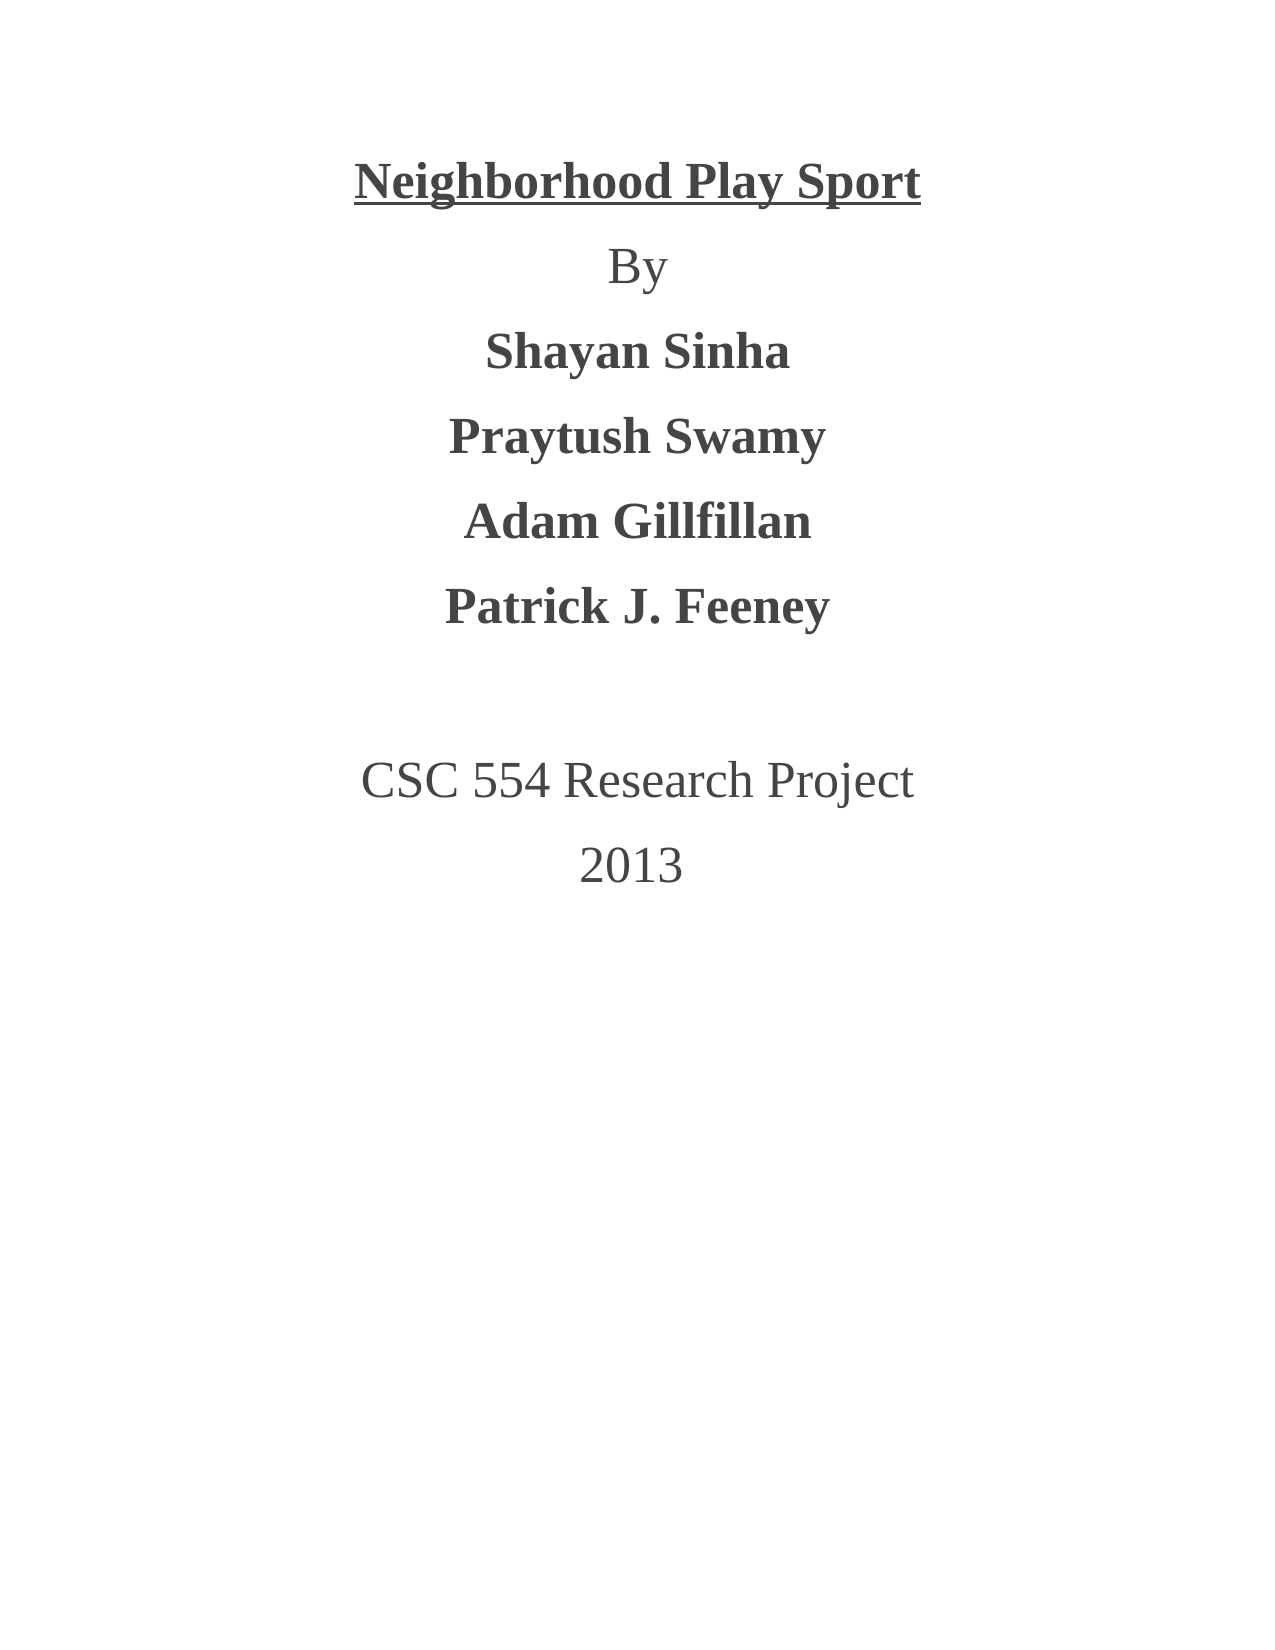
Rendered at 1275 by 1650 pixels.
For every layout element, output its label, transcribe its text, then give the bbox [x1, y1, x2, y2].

text CSC 554 Research Project [150, 748, 1125, 808]
text 2013 [150, 833, 1125, 922]
text Patrick J. Feeney [150, 574, 1125, 634]
text By [150, 235, 1125, 295]
text Neighborhood Play Sport [150, 150, 1125, 210]
text Adam Gillfillan [150, 489, 1125, 549]
text Praytush Swamy [150, 405, 1125, 464]
text Shayan Sinha [150, 320, 1125, 380]
